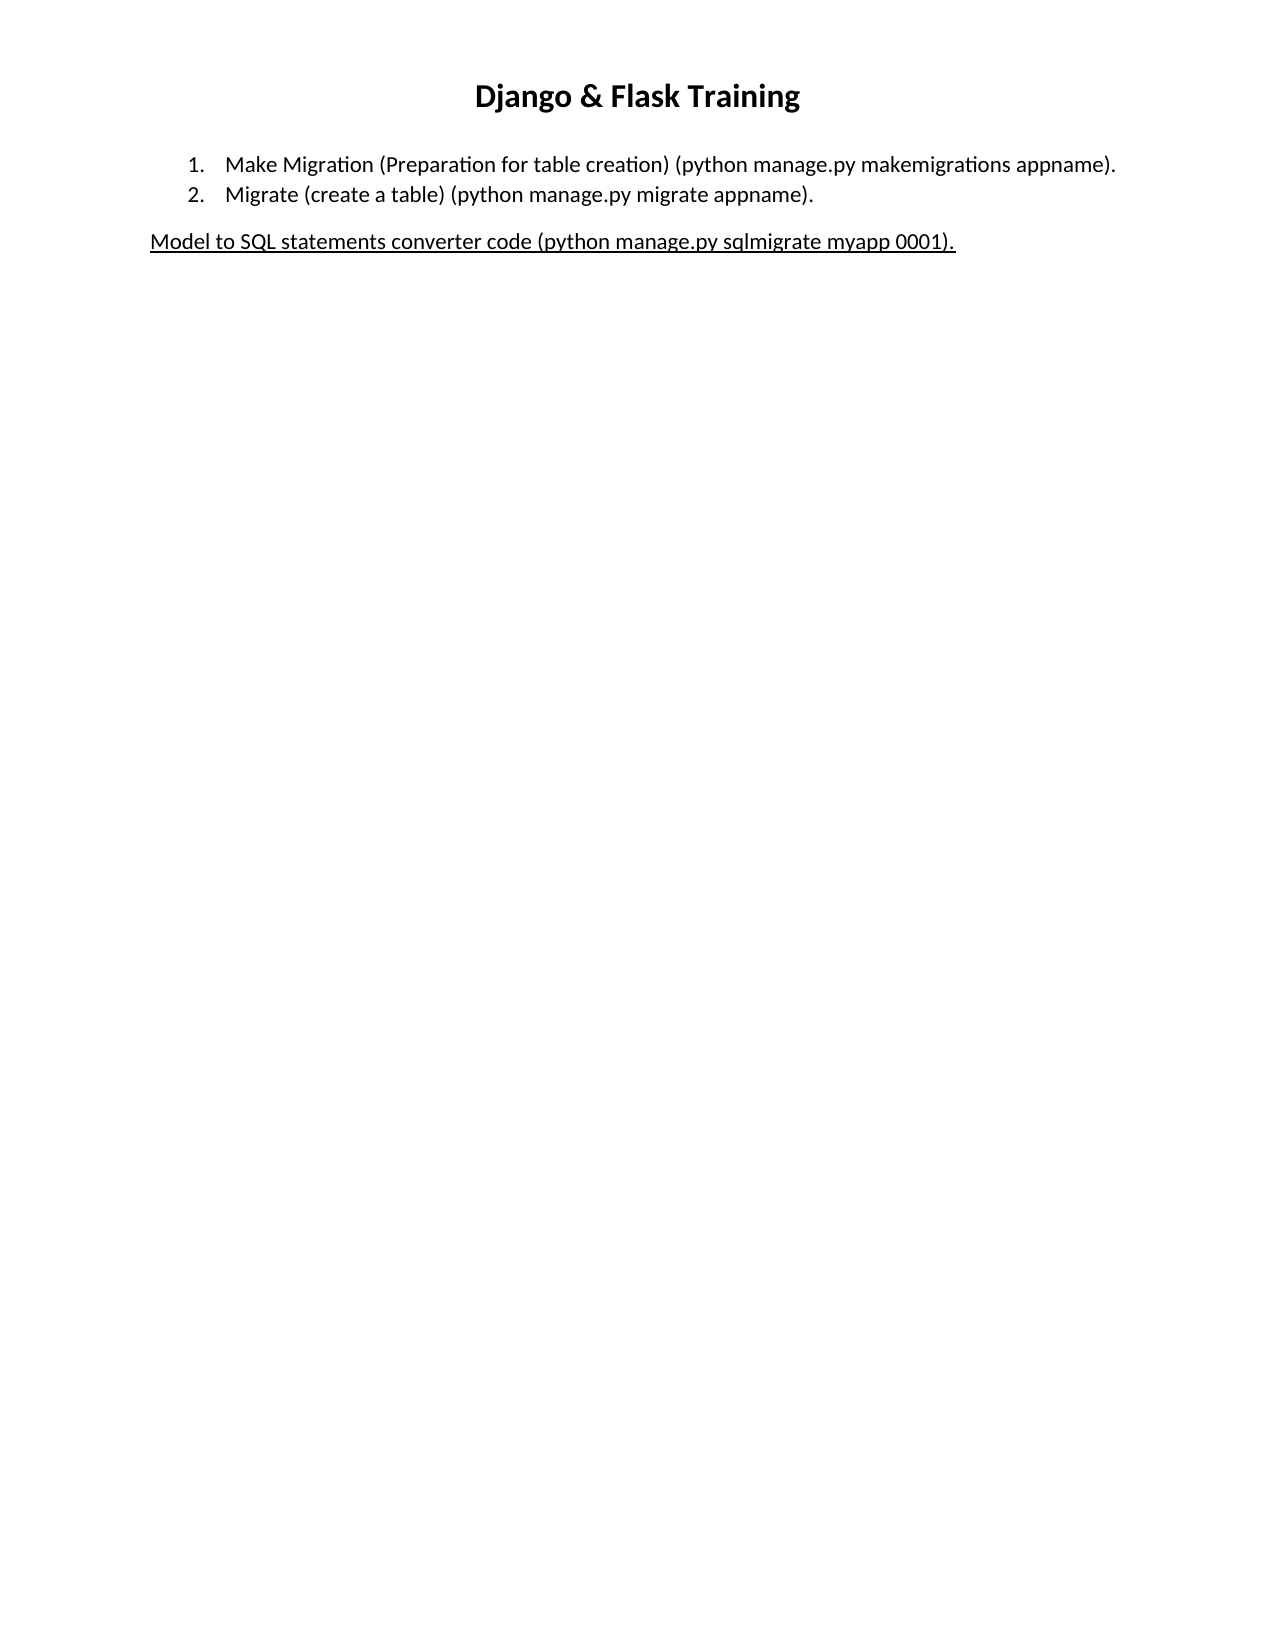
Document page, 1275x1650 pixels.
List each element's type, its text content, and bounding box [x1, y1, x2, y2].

list Migrate (create a table) (python manage.py migrate appname). [187, 180, 1125, 208]
list Make Migration (Preparation for table creation) (python manage.py makemigrations appname). [187, 150, 1125, 178]
text Model to SQL statements converter code (python manage.py sqlmigrate myapp 0001). [150, 227, 1125, 255]
